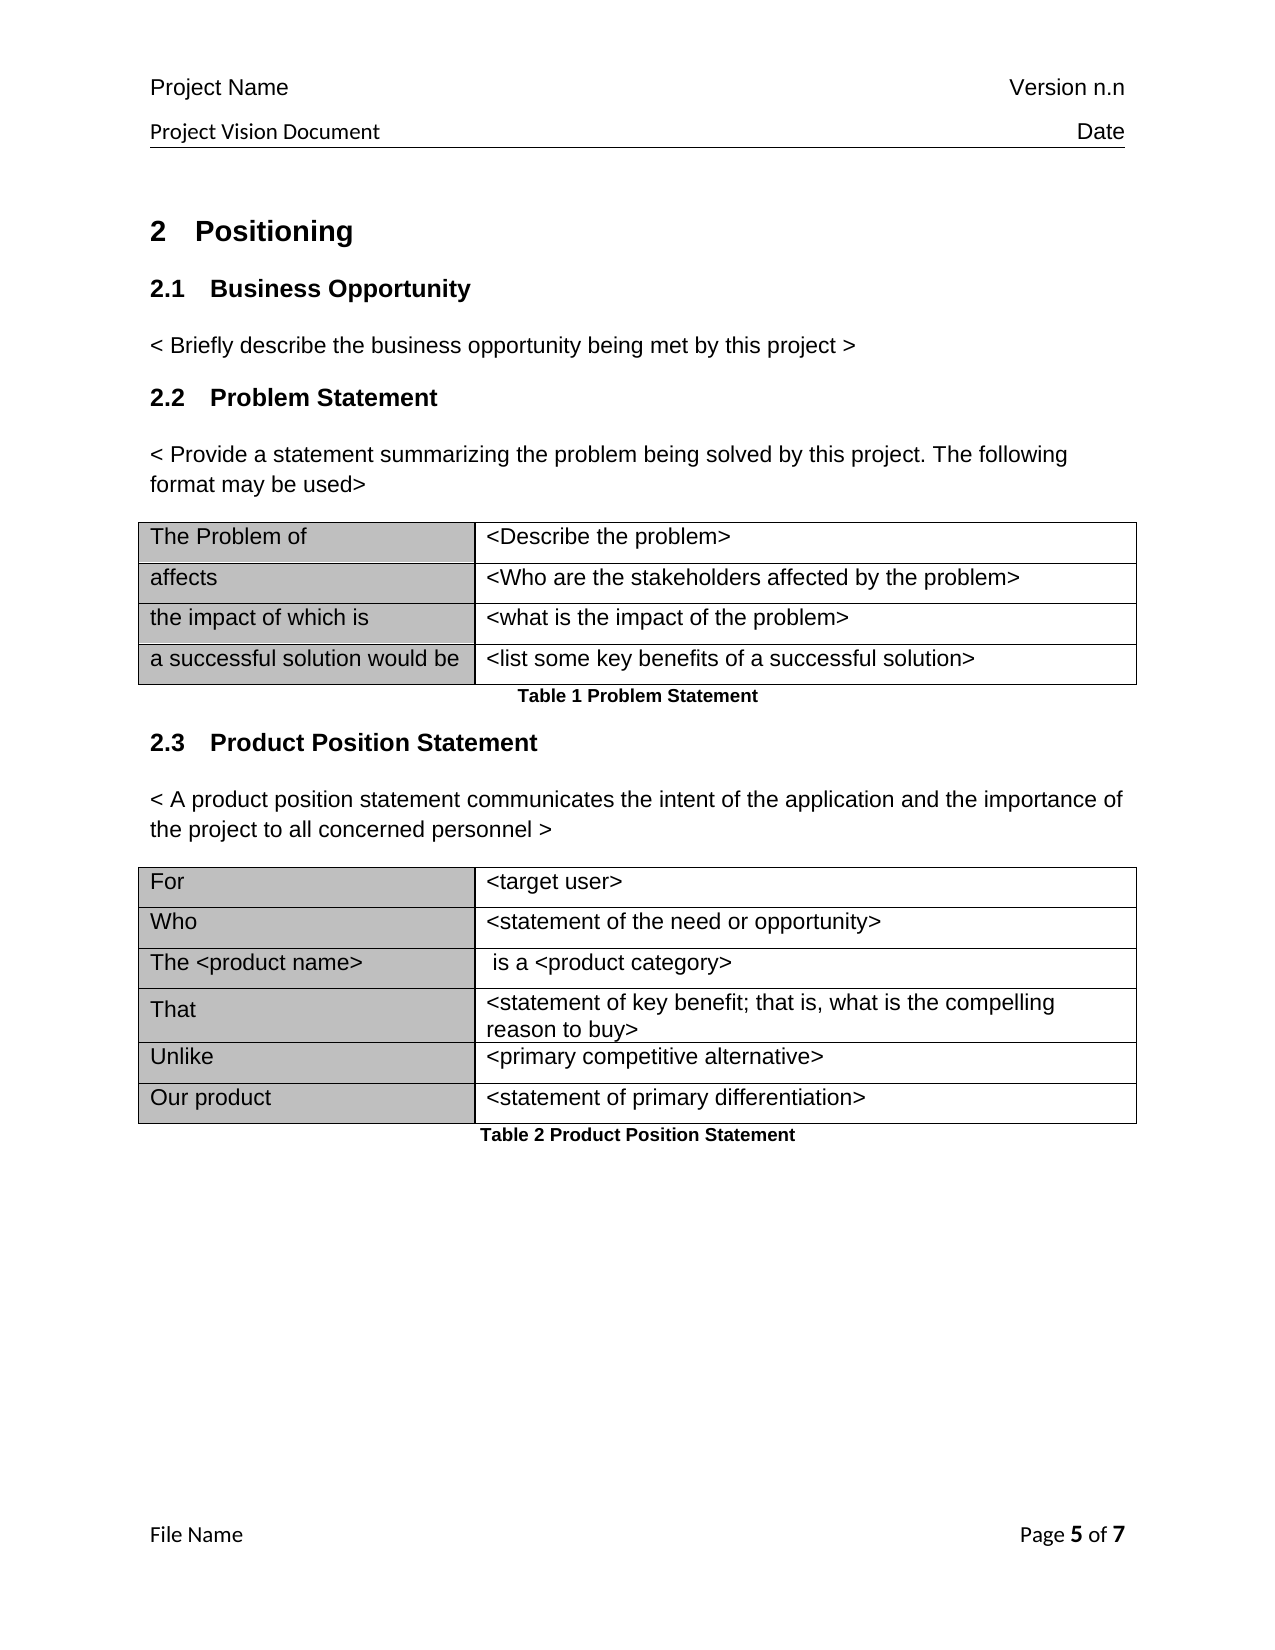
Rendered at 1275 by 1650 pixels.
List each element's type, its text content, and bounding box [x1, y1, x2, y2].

table_cell Our product [139, 1084, 474, 1123]
table_cell <list some key benefits of a successful solution> [476, 645, 1136, 684]
table_header The Problem of [139, 523, 474, 562]
subtitle Problem Statement [150, 383, 1125, 411]
text Table 2 Product Position Statement [150, 1124, 1125, 1146]
table_cell <statement of primary differentiation> [476, 1084, 1136, 1123]
table_cell <what is the impact of the problem> [476, 604, 1136, 643]
table_cell <primary competitive alternative> [476, 1043, 1136, 1083]
table_cell affects [139, 564, 474, 603]
subtitle Product Position Statement [150, 727, 1125, 756]
table_cell <statement of key benefit; that is, what is the compelling reason to buy> [476, 989, 1136, 1042]
table_header For [139, 868, 474, 907]
table_header <target user> [476, 868, 1136, 907]
table_cell Who [139, 908, 474, 948]
subtitle Business Opportunity [150, 274, 1125, 302]
table_cell That [139, 989, 474, 1042]
text < Briefly describe the business opportunity being met by this project > [150, 332, 1125, 358]
table_cell The <product name> [139, 949, 474, 988]
subtitle Positioning [150, 214, 1125, 248]
text < Provide a statement summarizing the problem being solved by this project. The following format may be used> [150, 441, 1125, 497]
table_cell <Who are the stakeholders affected by the problem> [476, 564, 1136, 603]
text < A product position statement communicates the intent of the application and the importance of the project to all concerned personnel > [150, 786, 1125, 842]
table_cell Unlike [139, 1043, 474, 1083]
table_cell a successful solution would be [139, 645, 474, 684]
table_cell the impact of which is [139, 604, 474, 643]
table_header <Describe the problem> [476, 523, 1136, 562]
table_cell <statement of the need or opportunity> [476, 908, 1136, 948]
text Table 1 Problem Statement [150, 685, 1125, 707]
table_cell is a <product category> [476, 949, 1136, 988]
